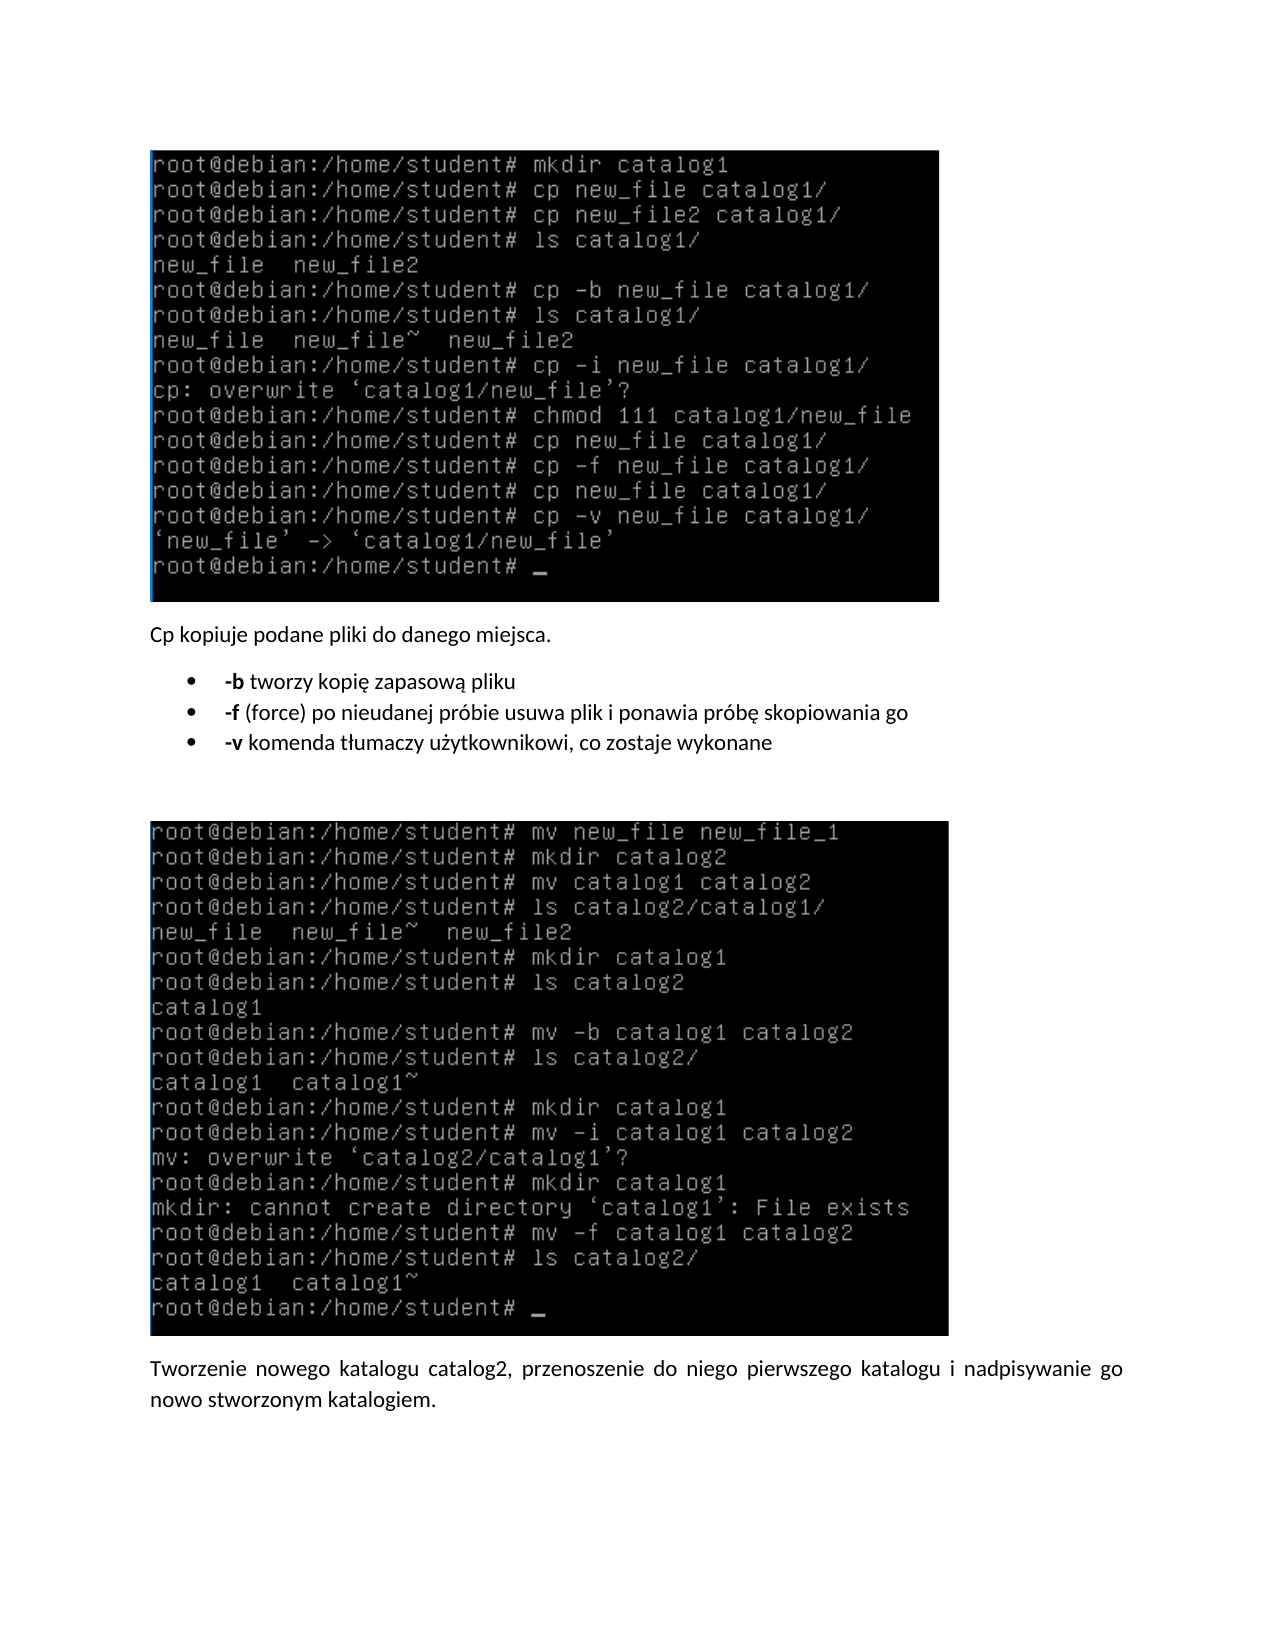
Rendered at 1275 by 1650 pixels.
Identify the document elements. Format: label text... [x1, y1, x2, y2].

list -f (force) po nieudanej próbie usuwa plik i ponawia próbę skopiowania go [187, 698, 1125, 726]
picture [150, 821, 949, 1336]
list -v komenda tłumaczy użytkownikowi, co zostaje wykonane [187, 728, 1125, 756]
text Cp kopiuje podane pliki do danego miejsca. [150, 621, 1125, 648]
list -b tworzy kopię zapasową pliku [187, 667, 1125, 695]
picture [150, 150, 940, 602]
text Tworzenie nowego katalogu catalog2, przenoszenie do niego pierwszego katalogu i nadpisywanie go nowo stworzonym katalogiem. [150, 1354, 1125, 1413]
